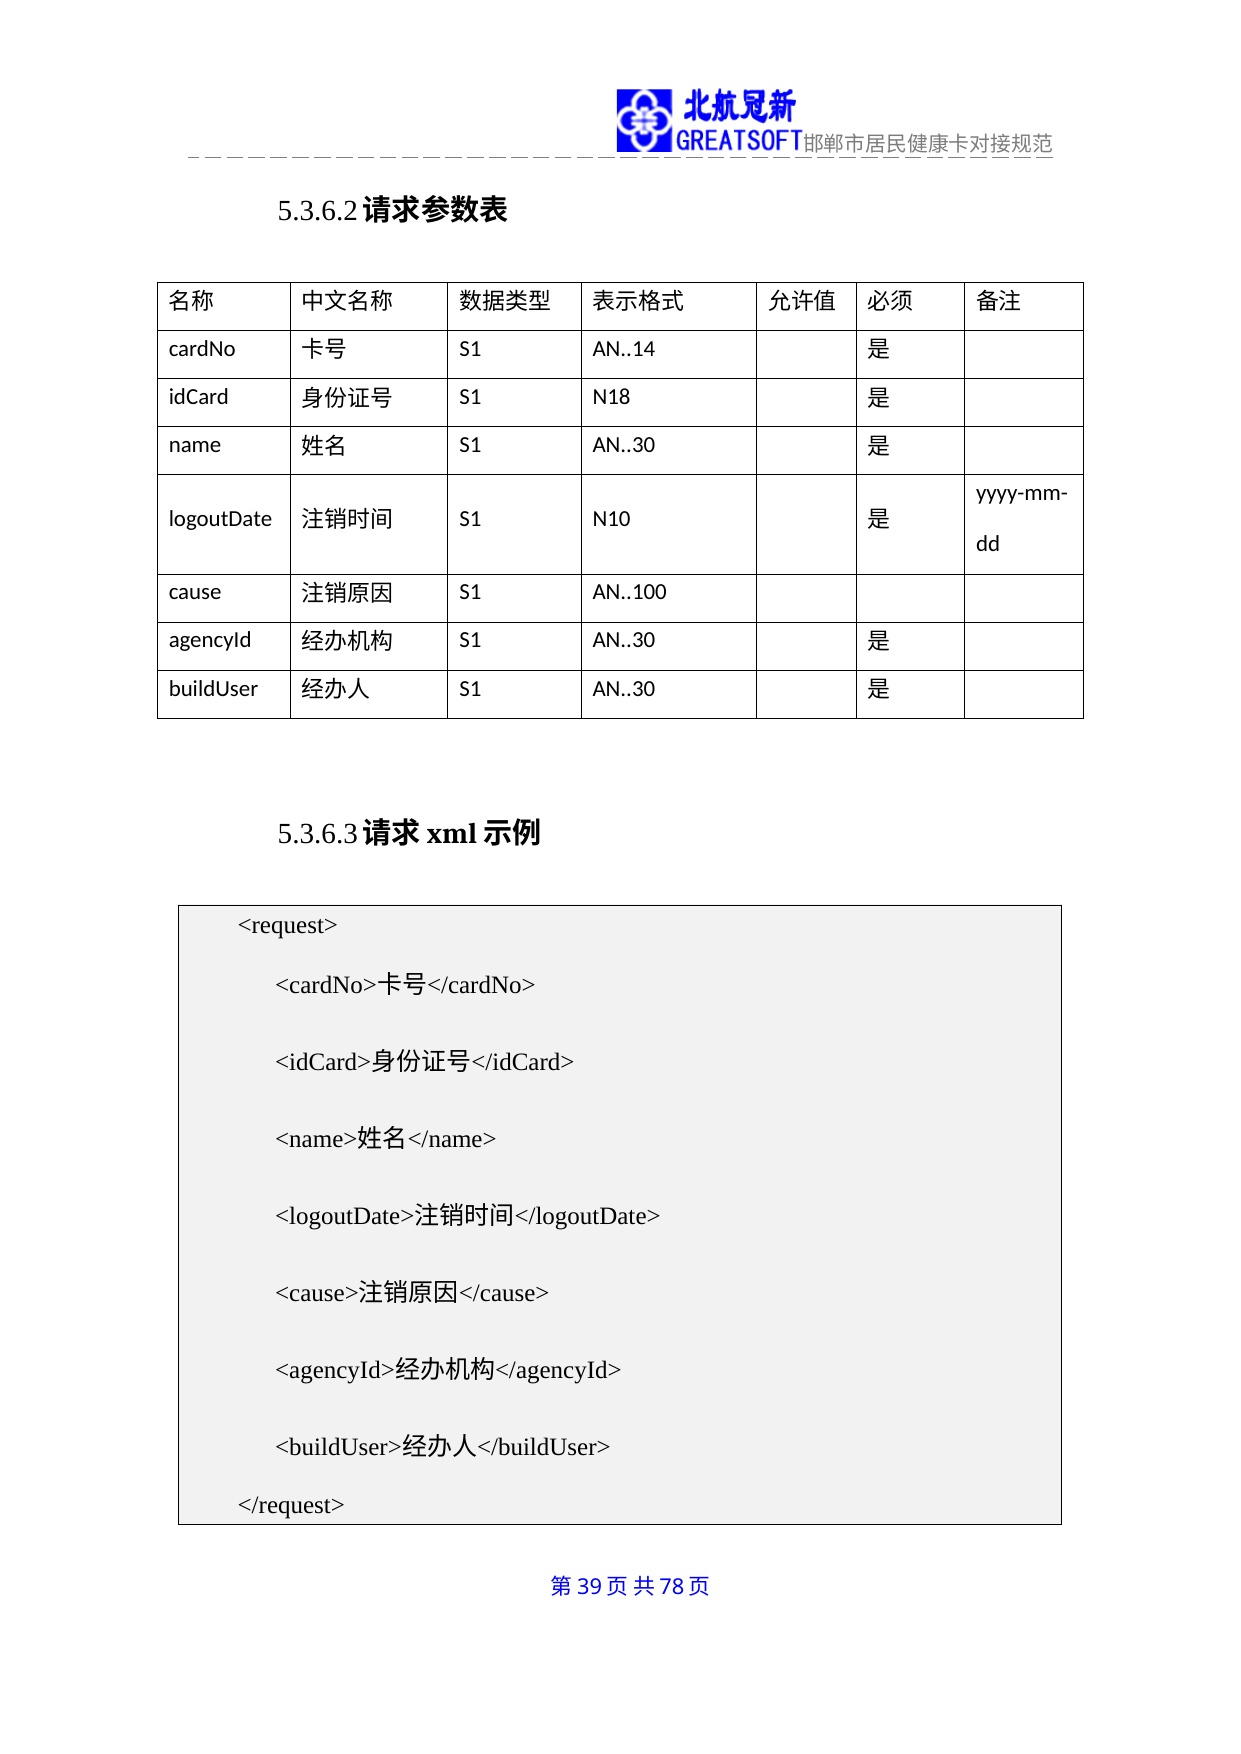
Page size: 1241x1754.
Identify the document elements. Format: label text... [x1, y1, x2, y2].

table_cell 经办人 [291, 671, 447, 718]
table_cell name [158, 427, 290, 474]
table_cell 姓名 [291, 427, 447, 474]
table_header 允许值 [757, 283, 856, 330]
table_header 备注 [965, 283, 1083, 330]
table_header 数据类型 [448, 283, 581, 330]
text <agencyId>经办机构</agencyId> [179, 1331, 1061, 1402]
text <name>姓名</name> [179, 1100, 1061, 1171]
table_cell S1 [448, 427, 581, 474]
table_cell agencyId [158, 623, 290, 670]
table_cell [965, 575, 1083, 622]
text <idCard>身份证号</idCard> [179, 1023, 1061, 1094]
text <cause>注销原因</cause> [179, 1254, 1061, 1325]
table_cell [757, 331, 856, 378]
table_cell 是 [857, 427, 964, 474]
table_cell N18 [582, 379, 756, 426]
table_cell AN..100 [582, 575, 756, 622]
table_cell [757, 671, 856, 718]
table_cell S1 [448, 575, 581, 622]
table_cell 身份证号 [291, 379, 447, 426]
table_cell [965, 671, 1083, 718]
table_cell AN..30 [582, 427, 756, 474]
table_cell N10 [582, 475, 756, 573]
table_cell yyyy-mm-dd [965, 475, 1083, 573]
table_cell 是 [857, 475, 964, 573]
table_cell S1 [448, 623, 581, 670]
table_cell 经办机构 [291, 623, 447, 670]
subtitle 请求xml示例 [277, 796, 1053, 864]
table_cell 注销时间 [291, 475, 447, 573]
table_cell buildUser [158, 671, 290, 718]
picture [616, 88, 803, 152]
table_cell AN..14 [582, 331, 756, 378]
text <cardNo>卡号</cardNo> [179, 946, 1061, 1017]
table_cell S1 [448, 379, 581, 426]
table_cell cause [158, 575, 290, 622]
table_cell 注销原因 [291, 575, 447, 622]
table_cell 是 [857, 379, 964, 426]
table_header 必须 [857, 283, 964, 330]
table_cell [965, 331, 1083, 378]
table_cell 是 [857, 671, 964, 718]
table_cell 是 [857, 331, 964, 378]
table_header 表示格式 [582, 283, 756, 330]
subtitle 请求参数表 [277, 174, 1053, 242]
table_cell 是 [857, 623, 964, 670]
table_cell logoutDate [158, 475, 290, 573]
table_cell AN..30 [582, 671, 756, 718]
table_cell [757, 475, 856, 573]
table_header 中文名称 [291, 283, 447, 330]
table_cell [857, 575, 964, 622]
table_cell S1 [448, 475, 581, 573]
table_cell [757, 427, 856, 474]
table_cell 卡号 [291, 331, 447, 378]
table_cell S1 [448, 671, 581, 718]
table_cell [757, 379, 856, 426]
table_header 名称 [158, 283, 290, 330]
table_cell cardNo [158, 331, 290, 378]
text <request> [179, 906, 1061, 942]
table_cell [965, 427, 1083, 474]
table_cell AN..30 [582, 623, 756, 670]
table_cell [965, 379, 1083, 426]
text <logoutDate>注销时间</logoutDate> [179, 1177, 1061, 1248]
text </request> [179, 1484, 1061, 1524]
table_cell [757, 575, 856, 622]
table_cell idCard [158, 379, 290, 426]
table_cell [965, 623, 1083, 670]
text <buildUser>经办人</buildUser> [179, 1408, 1061, 1479]
table_cell [757, 623, 856, 670]
table_cell S1 [448, 331, 581, 378]
